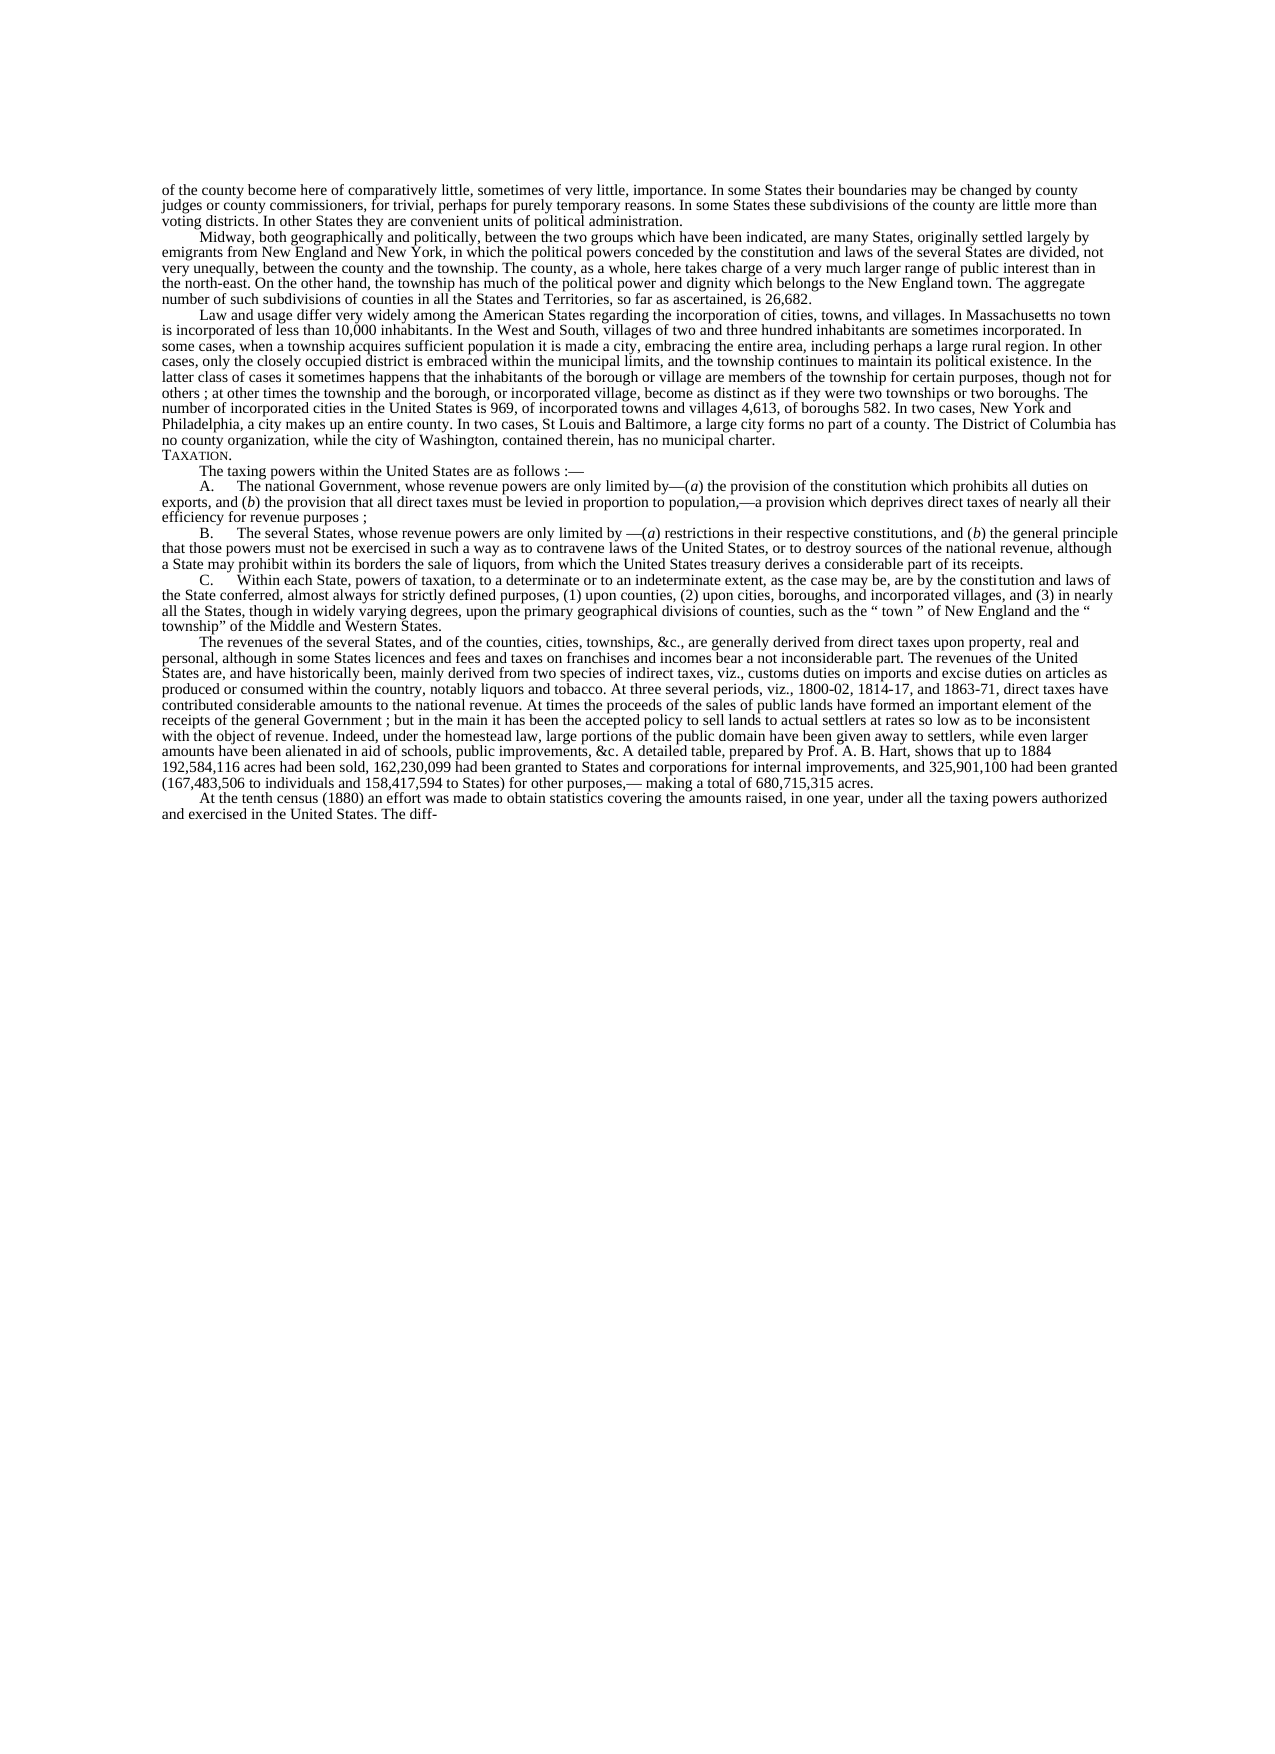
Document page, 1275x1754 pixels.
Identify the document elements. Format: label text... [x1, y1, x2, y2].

text The revenues of the several States, and of the counties, cities, townships, &c., are generally derived from direct taxes upon property, real and personal, although in some States licences and fees and taxes on franchises and incomes bear a not inconsiderable part. The revenues of the United States are, and have historically been, mainly derived from two species of indirect taxes, viz., customs duties on imports and excise duties on articles as produced or consumed within the country, notably liquors and tobacco. At three several periods, viz., 1800-02, 1814-17, and 1863-71, direct taxes have contributed considerable amounts to the national revenue. At times the proceeds of the sales of public lands have formed an important element of the receipts of the general Government ; but in the main it has been the accepted policy to sell lands to actual settlers at rates so low as to be inconsistent with the object of revenue. Indeed, under the homestead law, large portions of the public domain have been given away to settlers, while even larger amounts have been alienated in aid of schools, public improvements, &c. A detailed table, prepared by Prof. A. B. Hart, shows that up to 1884 192,584,116 acres had been sold, 162,230,099 had been granted to States and corporations for internal improvements, and 325,901,100 had been granted (167,483,506 to individuals and 158,417,594 to States) for other purposes,— making a total of 680,715,315 acres. [162, 635, 1119, 791]
text At the tenth census (1880) an effort was made to obtain statistics covering the amounts raised, in one year, under all the taxing powers authorized and exercised in the United States. The diff- [162, 791, 1119, 822]
text Taxation. [162, 448, 1119, 464]
list The national Government, whose revenue powers are only limited by—(a) the provision of the constitution which prohibits all duties on exports, and (b) the provision that all direct taxes must be levied in proportion to population,—a provision which deprives direct taxes of nearly all their efficiency for revenue purposes ; [162, 479, 1119, 526]
list The several States, whose revenue powers are only limited by —(a) restrictions in their respective constitutions, and (b) the general principle that those powers must not be exercised in such a way as to contravene laws of the United States, or to destroy sources of the national revenue, although a State may prohibit within its borders the sale of liquors, from which the United States treasury derives a considerable part of its receipts. [162, 526, 1119, 573]
text Midway, both geographically and politically, between the two groups which have been indicated, are many States, originally settled largely by emigrants from New England and New York, in which the political powers conceded by the constitution and laws of the several States are divided, not very unequally, between the county and the township. The county, as a whole, here takes charge of a very much larger range of public interest than in the north-east. On the other hand, the township has much of the political power and dignity which belongs to the New England town. The aggregate number of such subdivisions of counties in all the States and Territories, so far as ascertained, is 26,682. [162, 230, 1119, 308]
list Within each State, powers of taxation, to a determinate or to an indeterminate extent, as the case may be, are by the constitution and laws of the State conferred, almost always for strictly defined purposes, (1) upon counties, (2) upon cities, boroughs, and incorporated villages, and (3) in nearly all the States, though in widely varying degrees, upon the primary geographical divisions of counties, such as the “ town ” of New England and the “ township” of the Middle and Western States. [162, 573, 1119, 635]
text Law and usage differ very widely among the American States regarding the incorporation of cities, towns, and villages. In Massachusetts no town is incorporated of less than 10,000 inhabitants. In the West and South, villages of two and three hundred inhabitants are sometimes incorporated. In some cases, when a township acquires sufficient population it is made a city, embracing the entire area, including perhaps a large rural region. In other cases, only the closely occupied district is embraced within the municipal limits, and the township continues to maintain its political existence. In the latter class of cases it sometimes happens that the inhabitants of the borough or village are members of the township for certain purposes, though not for others ; at other times the township and the borough, or incorporated village, become as distinct as if they were two townships or two boroughs. The number of incorporated cities in the United States is 969, of incorporated towns and villages 4,613, of boroughs 582. In two cases, New York and Philadelphia, a city makes up an entire county. In two cases, St Louis and Baltimore, a large city forms no part of a county. The District of Columbia has no county organization, while the city of Washington, contained therein, has no municipal charter. [162, 308, 1119, 448]
text The taxing powers within the United States are as follows :— [162, 464, 1119, 479]
text of the county become here of comparatively little, sometimes of very little, importance. In some States their boundaries may be changed by county judges or county commissioners, for trivial, perhaps for purely temporary reasons. In some States these subdivisions of the county are little more than voting districts. In other States they are convenient units of political administration. [162, 183, 1119, 230]
